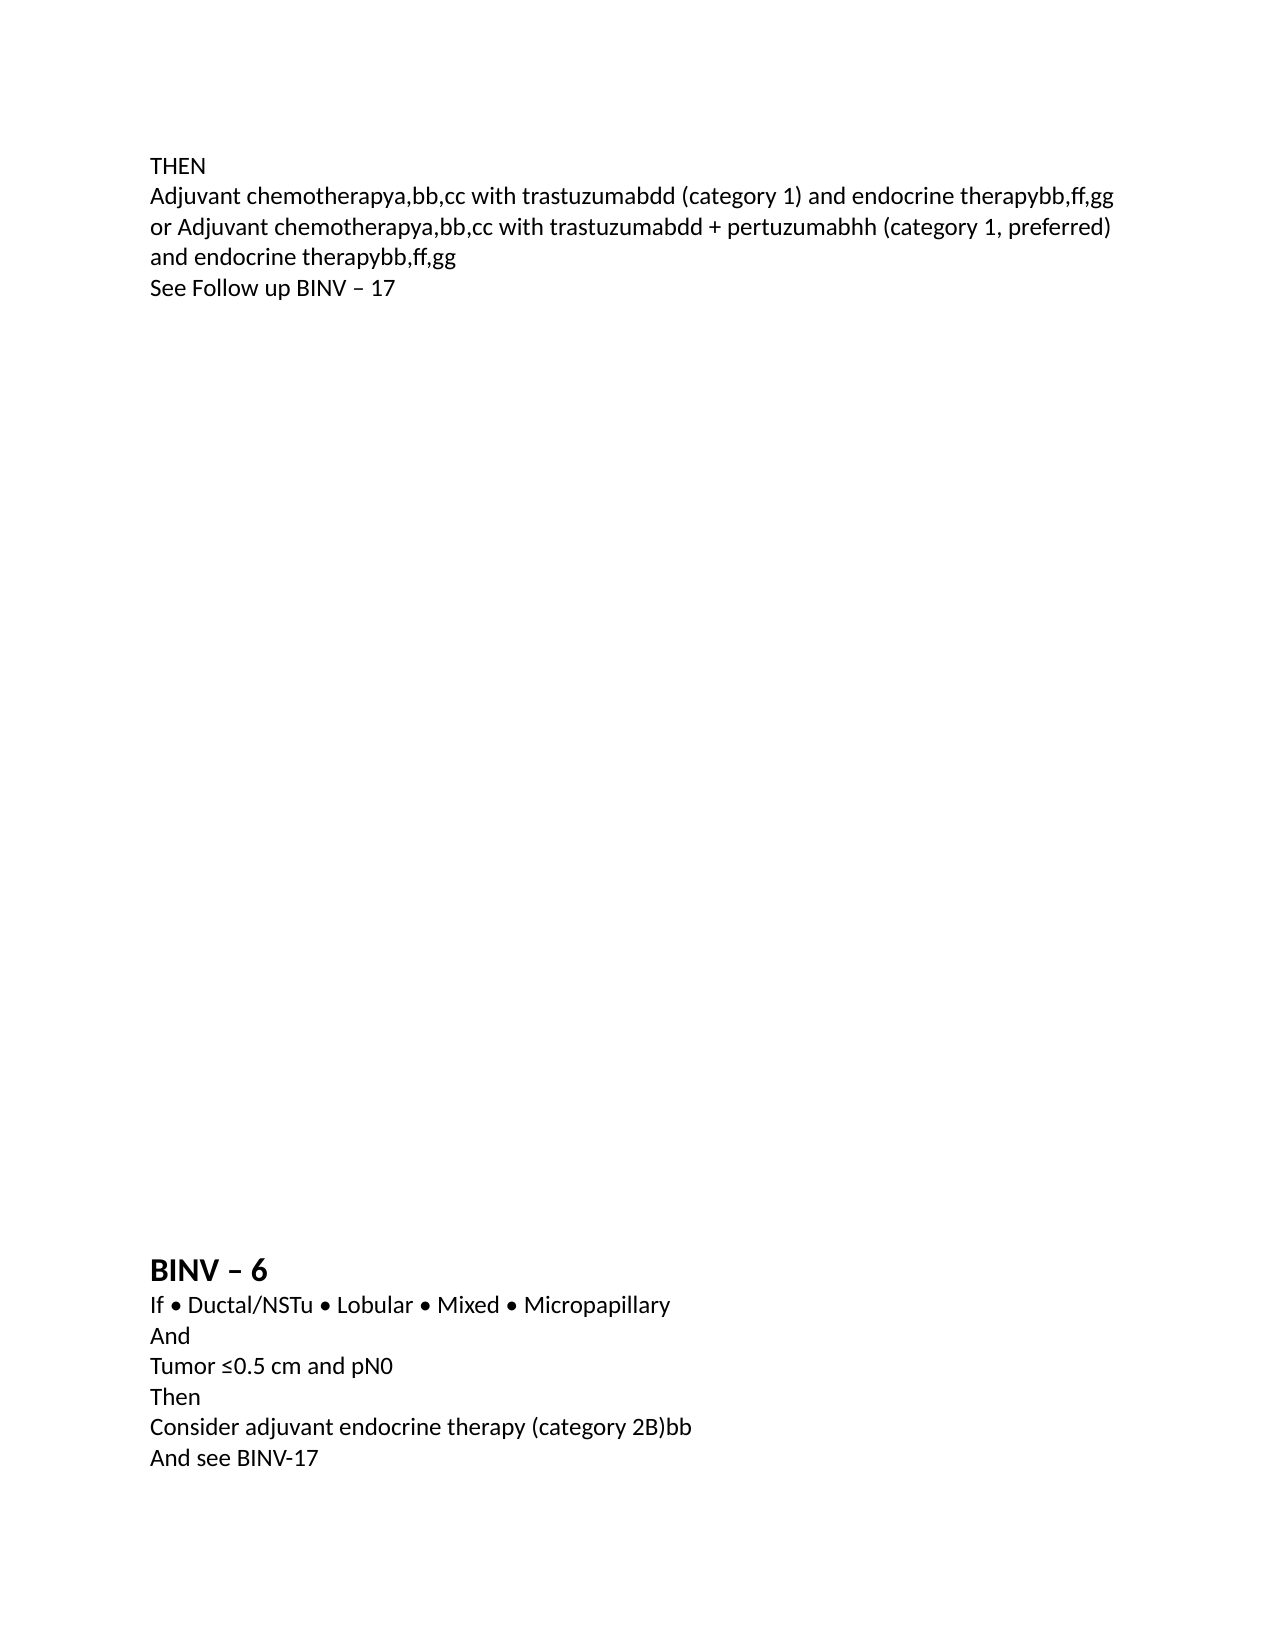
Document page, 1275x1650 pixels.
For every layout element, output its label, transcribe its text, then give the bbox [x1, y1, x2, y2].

text Then [150, 1381, 1125, 1412]
text BINV – 6 [150, 1249, 1125, 1289]
text Consider adjuvant endocrine therapy (category 2B)bb [150, 1412, 1125, 1442]
text And see BINV-17 [150, 1442, 1125, 1473]
text And [150, 1320, 1125, 1351]
text Tumor ≤0.5 cm and pN0 [150, 1351, 1125, 1381]
text See Follow up BINV – 17 [150, 272, 1125, 303]
text THEN [150, 150, 1125, 181]
text Adjuvant chemotherapya,bb,cc with trastuzumabdd (category 1) and endocrine therapybb,ff,gg or Adjuvant chemotherapya,bb,cc with trastuzumabdd + pertuzumabhh (category 1, preferred) and endocrine therapybb,ff,gg [150, 181, 1125, 272]
text If • Ductal/NSTu • Lobular • Mixed • Micropapillary [150, 1289, 1125, 1320]
